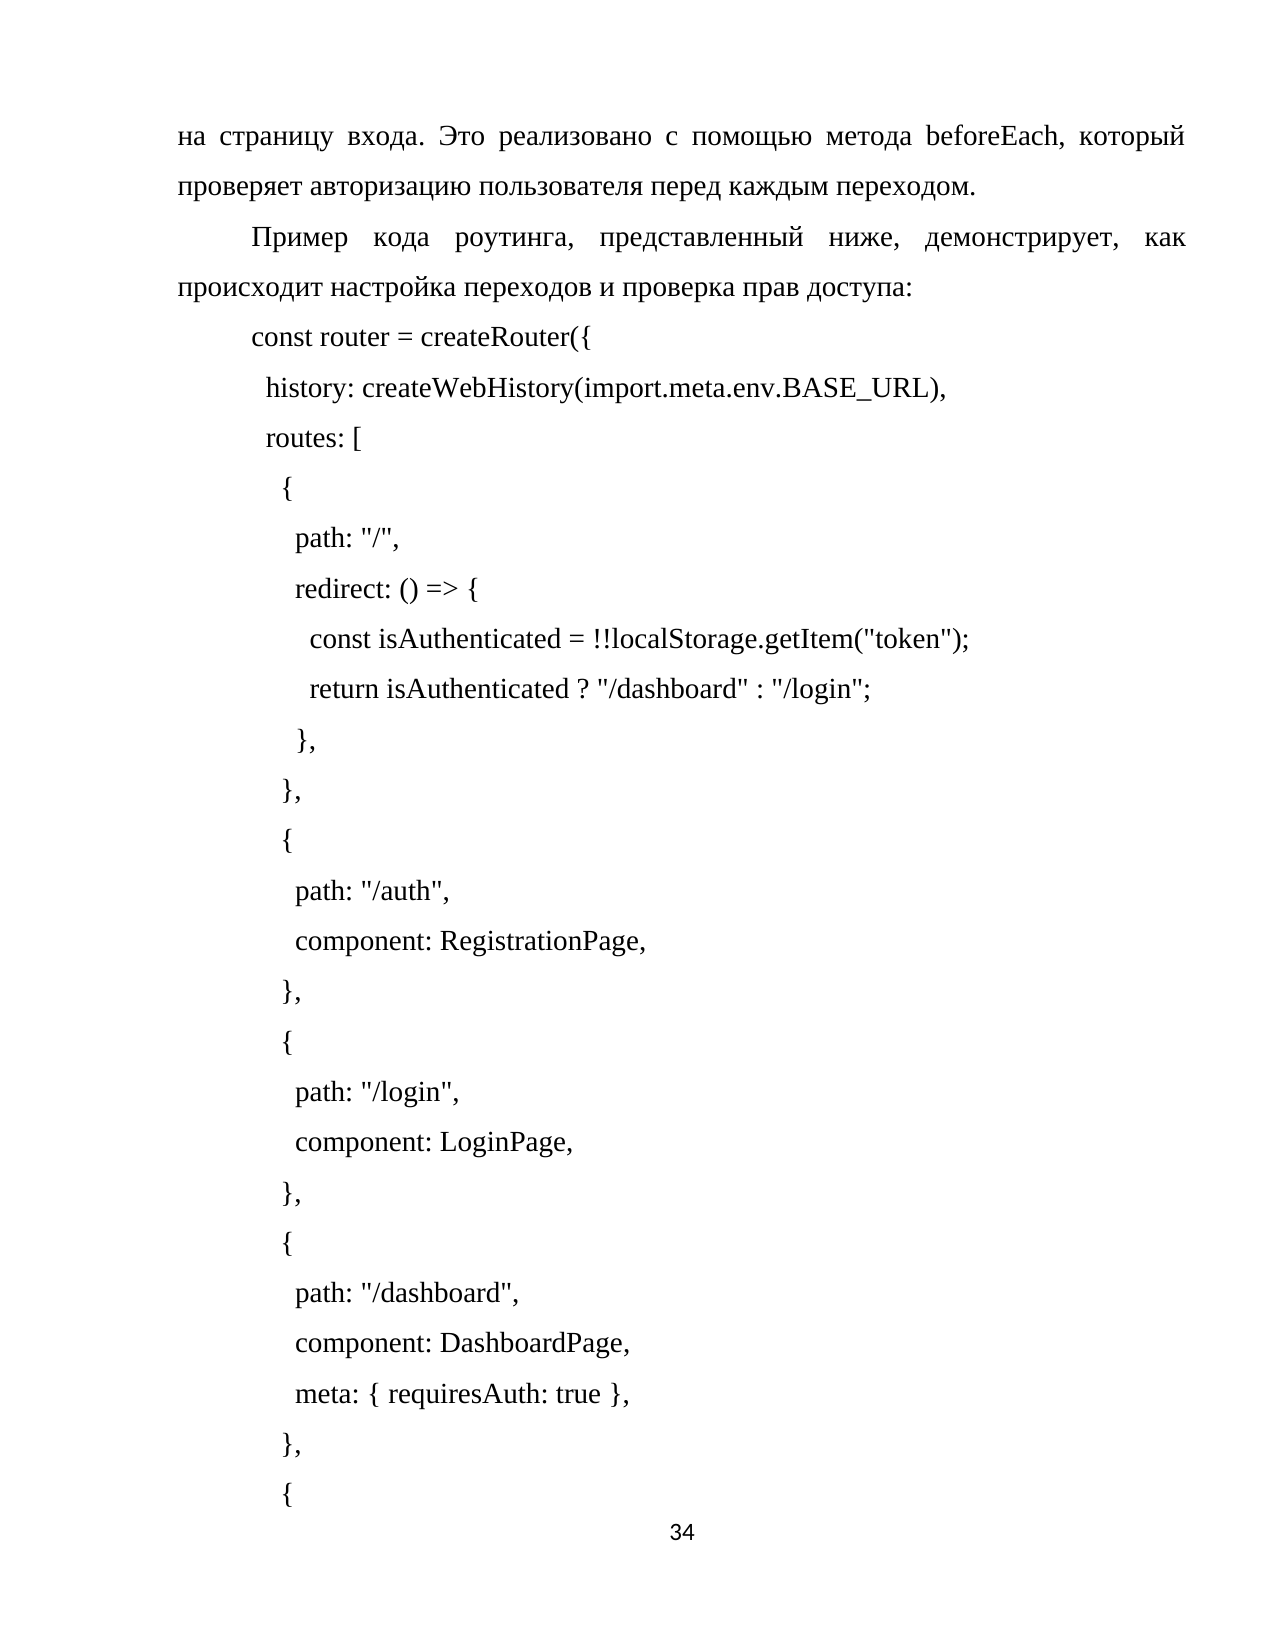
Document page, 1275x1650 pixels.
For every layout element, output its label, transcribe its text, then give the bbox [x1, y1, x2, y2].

text path: "/", [177, 521, 1186, 554]
text { [177, 1225, 1186, 1258]
text const router = createRouter({ [177, 319, 1186, 353]
text }, [177, 1175, 1186, 1208]
text return isAuthenticated ? "/dashboard" : "/login"; [177, 672, 1186, 705]
text { [177, 470, 1186, 504]
text }, [177, 1426, 1186, 1460]
text const isAuthenticated = !!localStorage.getItem("token"); [177, 621, 1186, 655]
text { [177, 1024, 1186, 1057]
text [177, 118, 1186, 202]
text path: "/dashboard", [177, 1275, 1186, 1309]
text component: DashboardPage, [177, 1326, 1186, 1359]
text }, [177, 973, 1186, 1007]
text { [177, 1477, 1186, 1510]
text meta: { requiresAuth: true }, [177, 1376, 1186, 1409]
text path: "/login", [177, 1074, 1186, 1108]
text component: LoginPage, [177, 1124, 1186, 1158]
text }, [177, 772, 1186, 806]
text component: RegistrationPage, [177, 923, 1186, 957]
text Пример кода роутинга, представленный ниже, демонстрирует, как происходит настройка переходов и проверка прав доступа: [177, 219, 1186, 303]
text path: "/auth", [177, 873, 1186, 906]
text history: createWebHistory(import.meta.env.BASE_URL), [177, 370, 1186, 403]
text { [177, 822, 1186, 856]
text routes: [ [177, 420, 1186, 453]
text }, [177, 722, 1186, 755]
text redirect: () => { [177, 571, 1186, 604]
